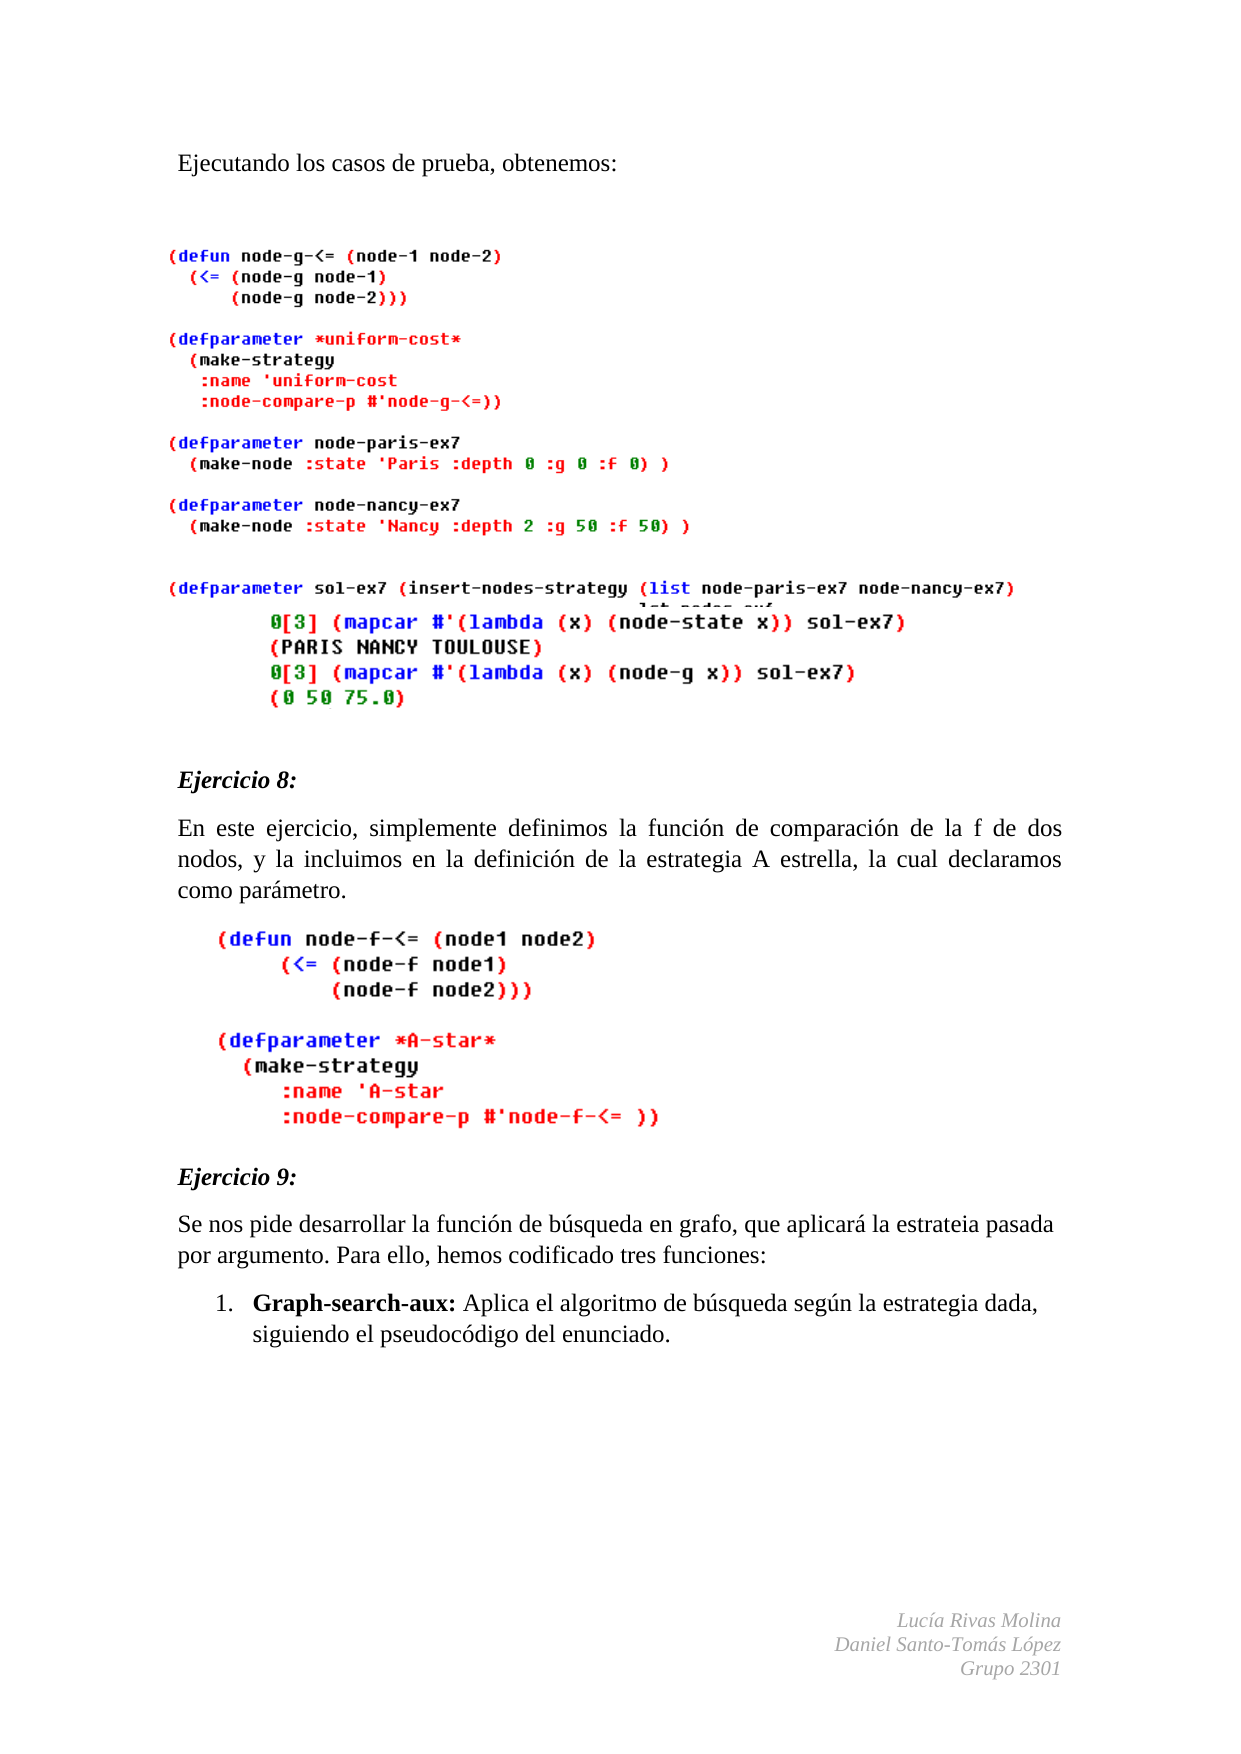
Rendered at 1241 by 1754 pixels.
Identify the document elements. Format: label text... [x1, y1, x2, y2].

text Ejecutando los casos de prueba, obtenemos: [177, 148, 1063, 176]
list Graph-search-aux: Aplica el algoritmo de búsqueda según la estrategia dada, siguiendo el pseudocódigo del enunciado. [215, 1288, 1063, 1348]
picture [218, 927, 694, 1141]
text Se nos pide desarrollar la función de búsqueda en grafo, que aplicará la estrateia pasada por argumento. Para ello, hemos codificado tres funciones: [177, 1209, 1063, 1269]
text Ejercicio 9: [177, 1162, 1063, 1190]
text En este ejercicio, simplemente definimos la función de comparación de la f de dos nodos, y la incluimos en la definición de la estrategia A estrella, la cual declaramos como parámetro. [177, 813, 1063, 904]
text Ejercicio 8: [177, 766, 1063, 794]
picture [169, 242, 1056, 709]
